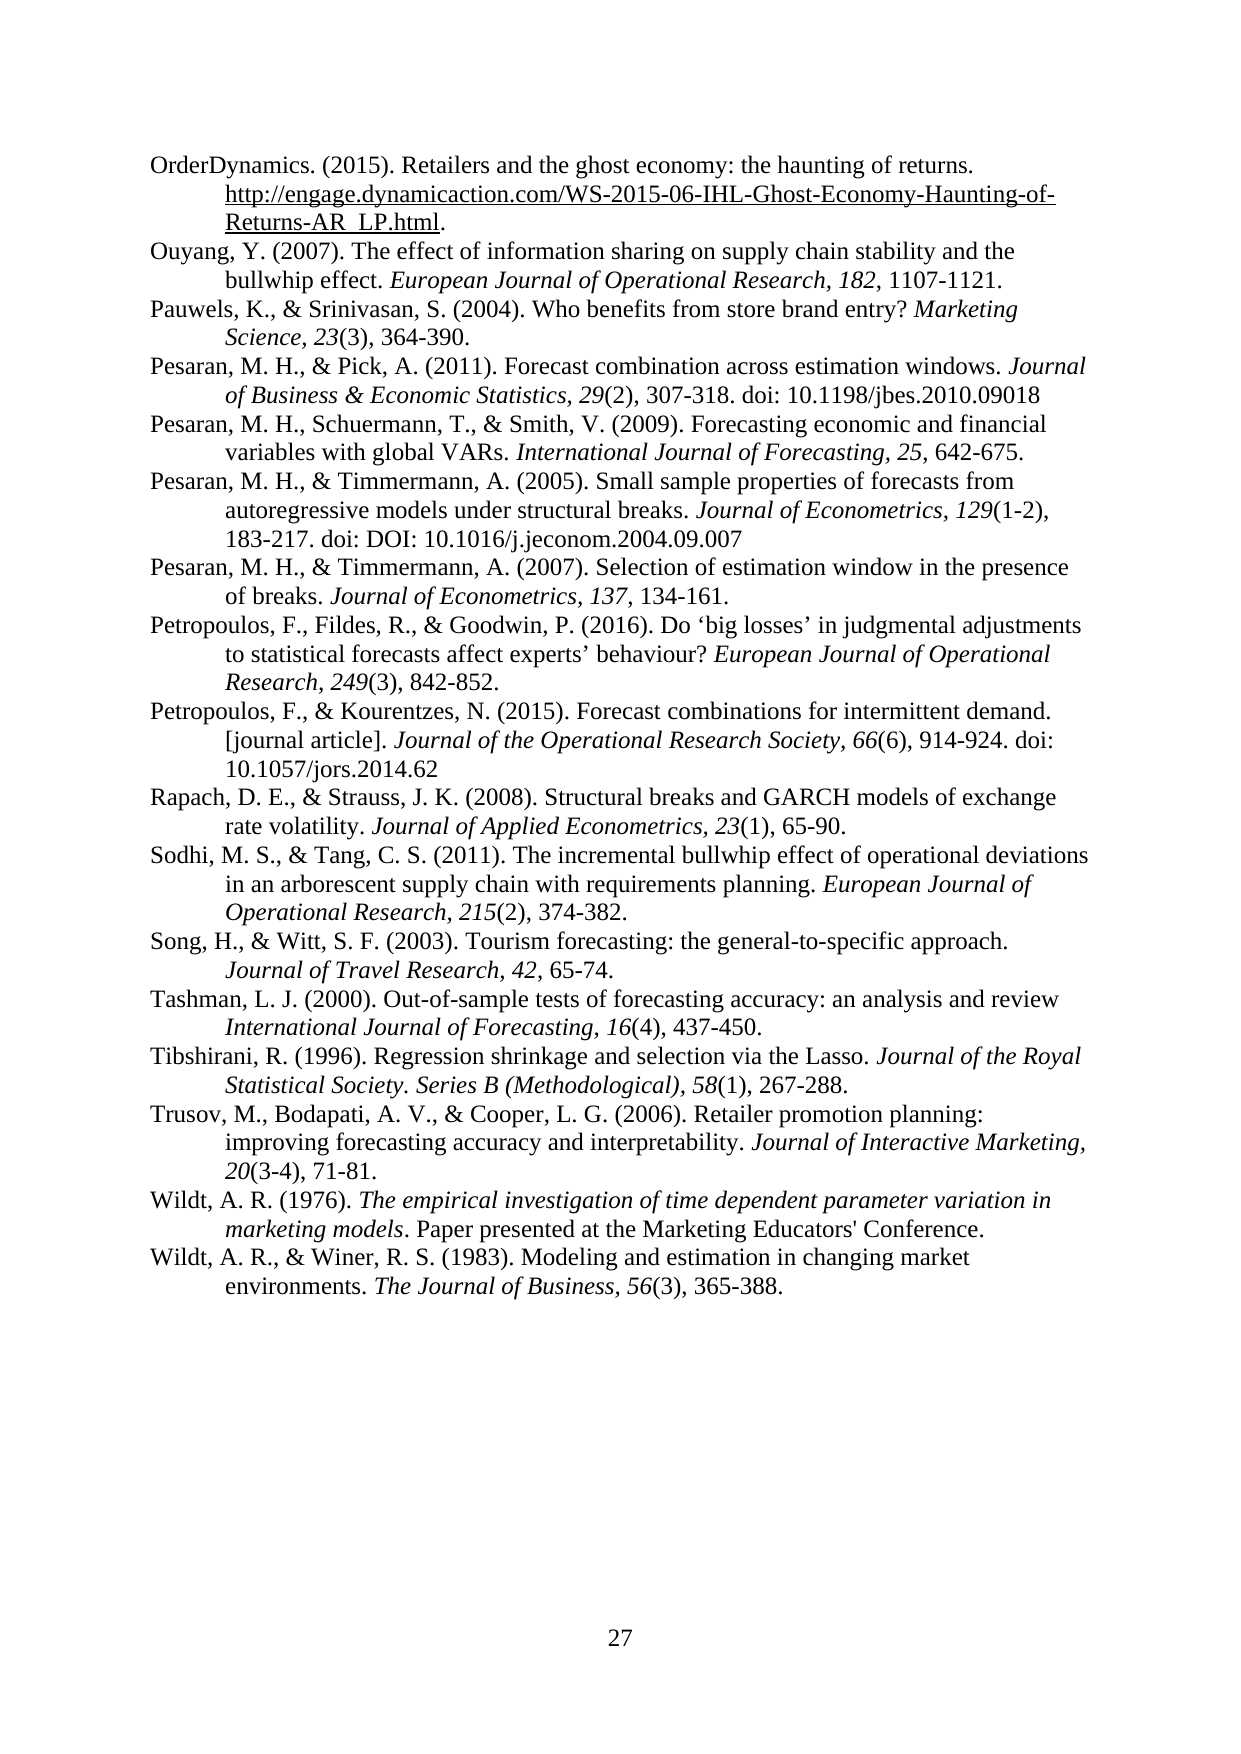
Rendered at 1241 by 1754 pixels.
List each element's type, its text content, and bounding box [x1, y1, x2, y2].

text Pauwels, K., & Srinivasan, S. (2004). Who benefits from store brand entry? Marketing Science, 23(3), 364-390. [150, 294, 1090, 351]
text Wildt, A. R., & Winer, R. S. (1983). Modeling and estimation in changing market environments. The Journal of Business, 56(3), 365-388. [150, 1242, 1090, 1300]
text OrderDynamics. (2015). Retailers and the ghost economy: the haunting of returns. http://engage.dynamicaction.com/WS-2015-06-IHL-Ghost-Economy-Haunting-of-Returns-AR_LP.html. [150, 150, 1090, 236]
text Pesaran, M. H., & Timmermann, A. (2005). Small sample properties of forecasts from autoregressive models under structural breaks. Journal of Econometrics, 129(1-2), 183-217. doi: DOI: 10.1016/j.jeconom.2004.09.007 [150, 466, 1090, 552]
text Sodhi, M. S., & Tang, C. S. (2011). The incremental bullwhip effect of operational deviations in an arborescent supply chain with requirements planning. European Journal of Operational Research, 215(2), 374-382. [150, 840, 1090, 926]
text Petropoulos, F., Fildes, R., & Goodwin, P. (2016). Do ‘big losses’ in judgmental adjustments to statistical forecasts affect experts’ behaviour? European Journal of Operational Research, 249(3), 842-852. [150, 610, 1090, 696]
text Tibshirani, R. (1996). Regression shrinkage and selection via the Lasso. Journal of the Royal Statistical Society. Series B (Methodological), 58(1), 267-288. [150, 1041, 1090, 1099]
text Rapach, D. E., & Strauss, J. K. (2008). Structural breaks and GARCH models of exchange rate volatility. Journal of Applied Econometrics, 23(1), 65-90. [150, 782, 1090, 840]
text Pesaran, M. H., & Pick, A. (2011). Forecast combination across estimation windows. Journal of Business & Economic Statistics, 29(2), 307-318. doi: 10.1198/jbes.2010.09018 [150, 351, 1090, 409]
text Trusov, M., Bodapati, A. V., & Cooper, L. G. (2006). Retailer promotion planning: improving forecasting accuracy and interpretability. Journal of Interactive Marketing, 20(3-4), 71-81. [150, 1099, 1090, 1185]
text Pesaran, M. H., & Timmermann, A. (2007). Selection of estimation window in the presence of breaks. Journal of Econometrics, 137, 134-161. [150, 552, 1090, 610]
text Tashman, L. J. (2000). Out-of-sample tests of forecasting accuracy: an analysis and review International Journal of Forecasting, 16(4), 437-450. [150, 984, 1090, 1041]
text Petropoulos, F., & Kourentzes, N. (2015). Forecast combinations for intermittent demand. [journal article]. Journal of the Operational Research Society, 66(6), 914-924. doi: 10.1057/jors.2014.62 [150, 696, 1090, 782]
text Pesaran, M. H., Schuermann, T., & Smith, V. (2009). Forecasting economic and financial variables with global VARs. International Journal of Forecasting, 25, 642-675. [150, 409, 1090, 466]
text Song, H., & Witt, S. F. (2003). Tourism forecasting: the general-to-specific approach. Journal of Travel Research, 42, 65-74. [150, 926, 1090, 984]
text Ouyang, Y. (2007). The effect of information sharing on supply chain stability and the bullwhip effect. European Journal of Operational Research, 182, 1107-1121. [150, 236, 1090, 294]
text Wildt, A. R. (1976). The empirical investigation of time dependent parameter variation in marketing models. Paper presented at the Marketing Educators' Conference. [150, 1185, 1090, 1242]
